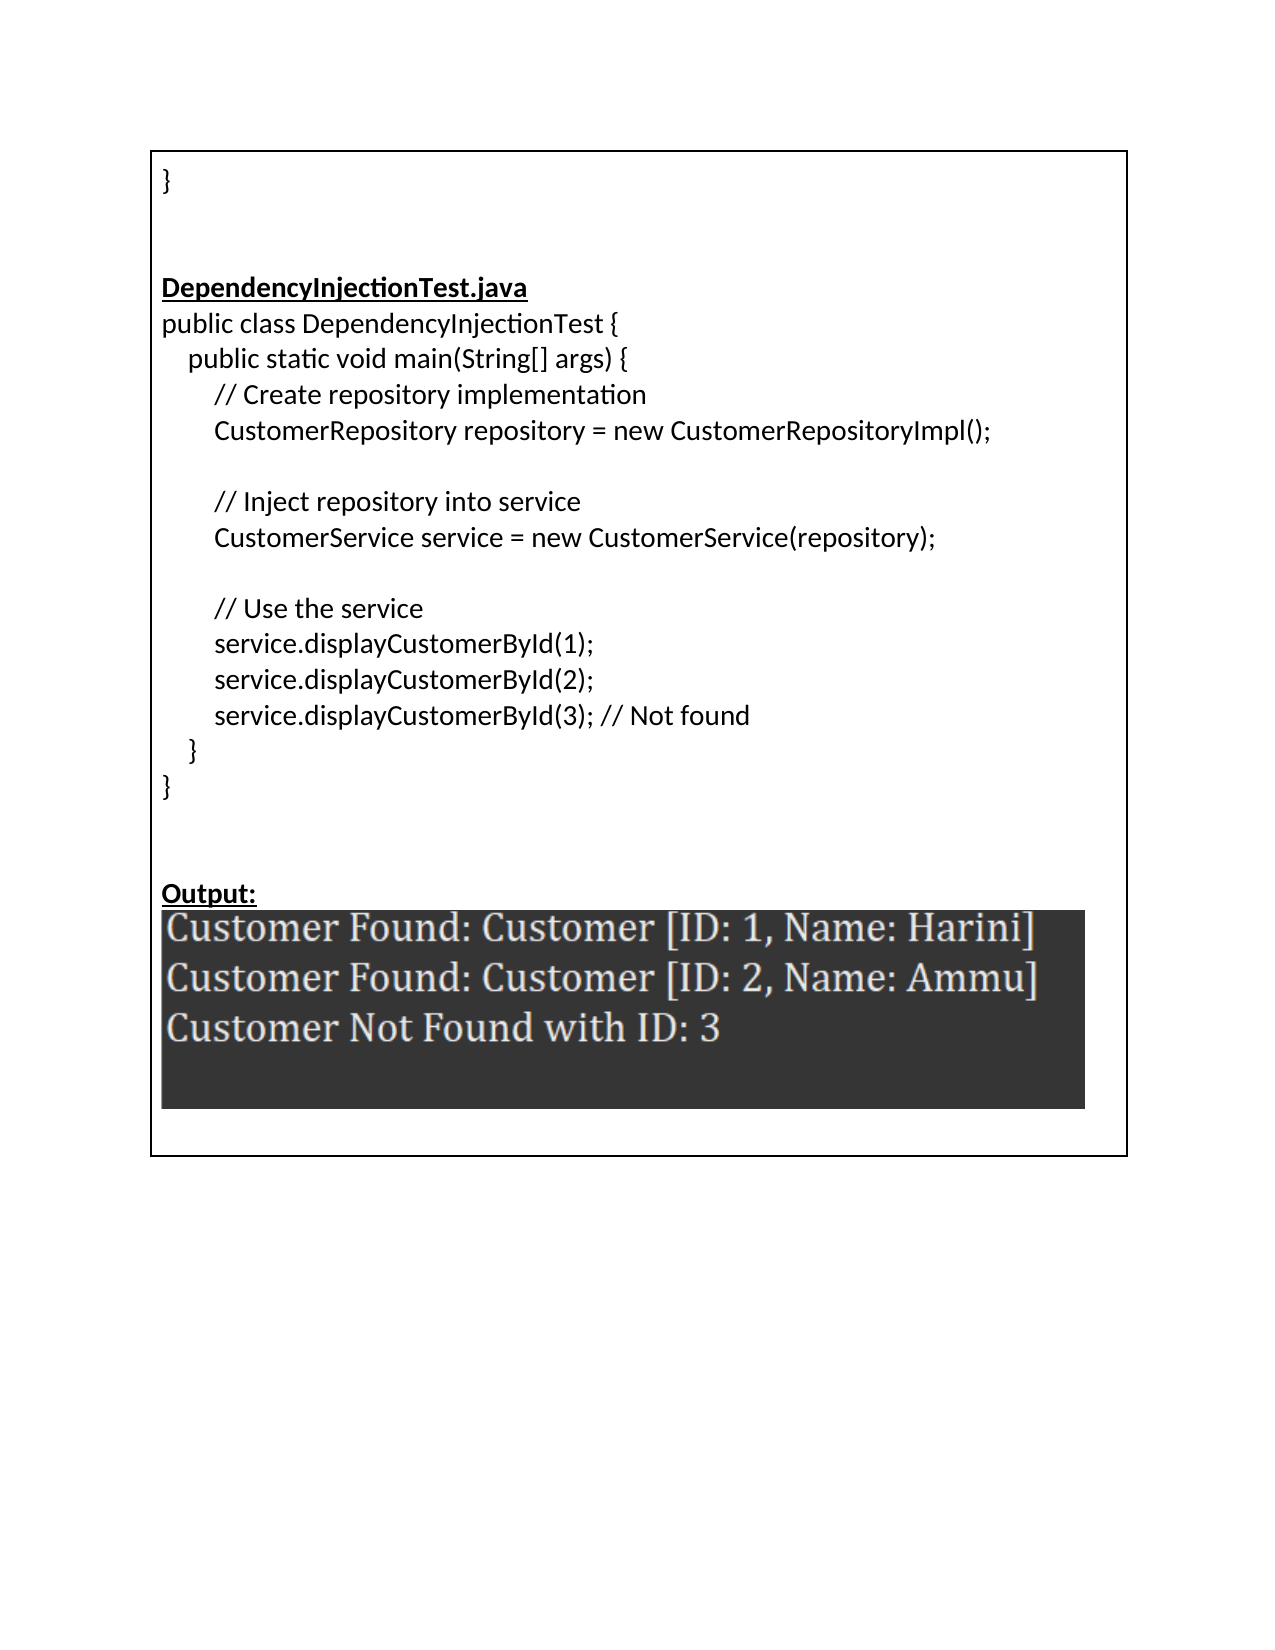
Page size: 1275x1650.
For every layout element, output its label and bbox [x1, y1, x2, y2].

picture [161, 910, 1085, 1109]
table_header [152, 152, 1126, 1155]
